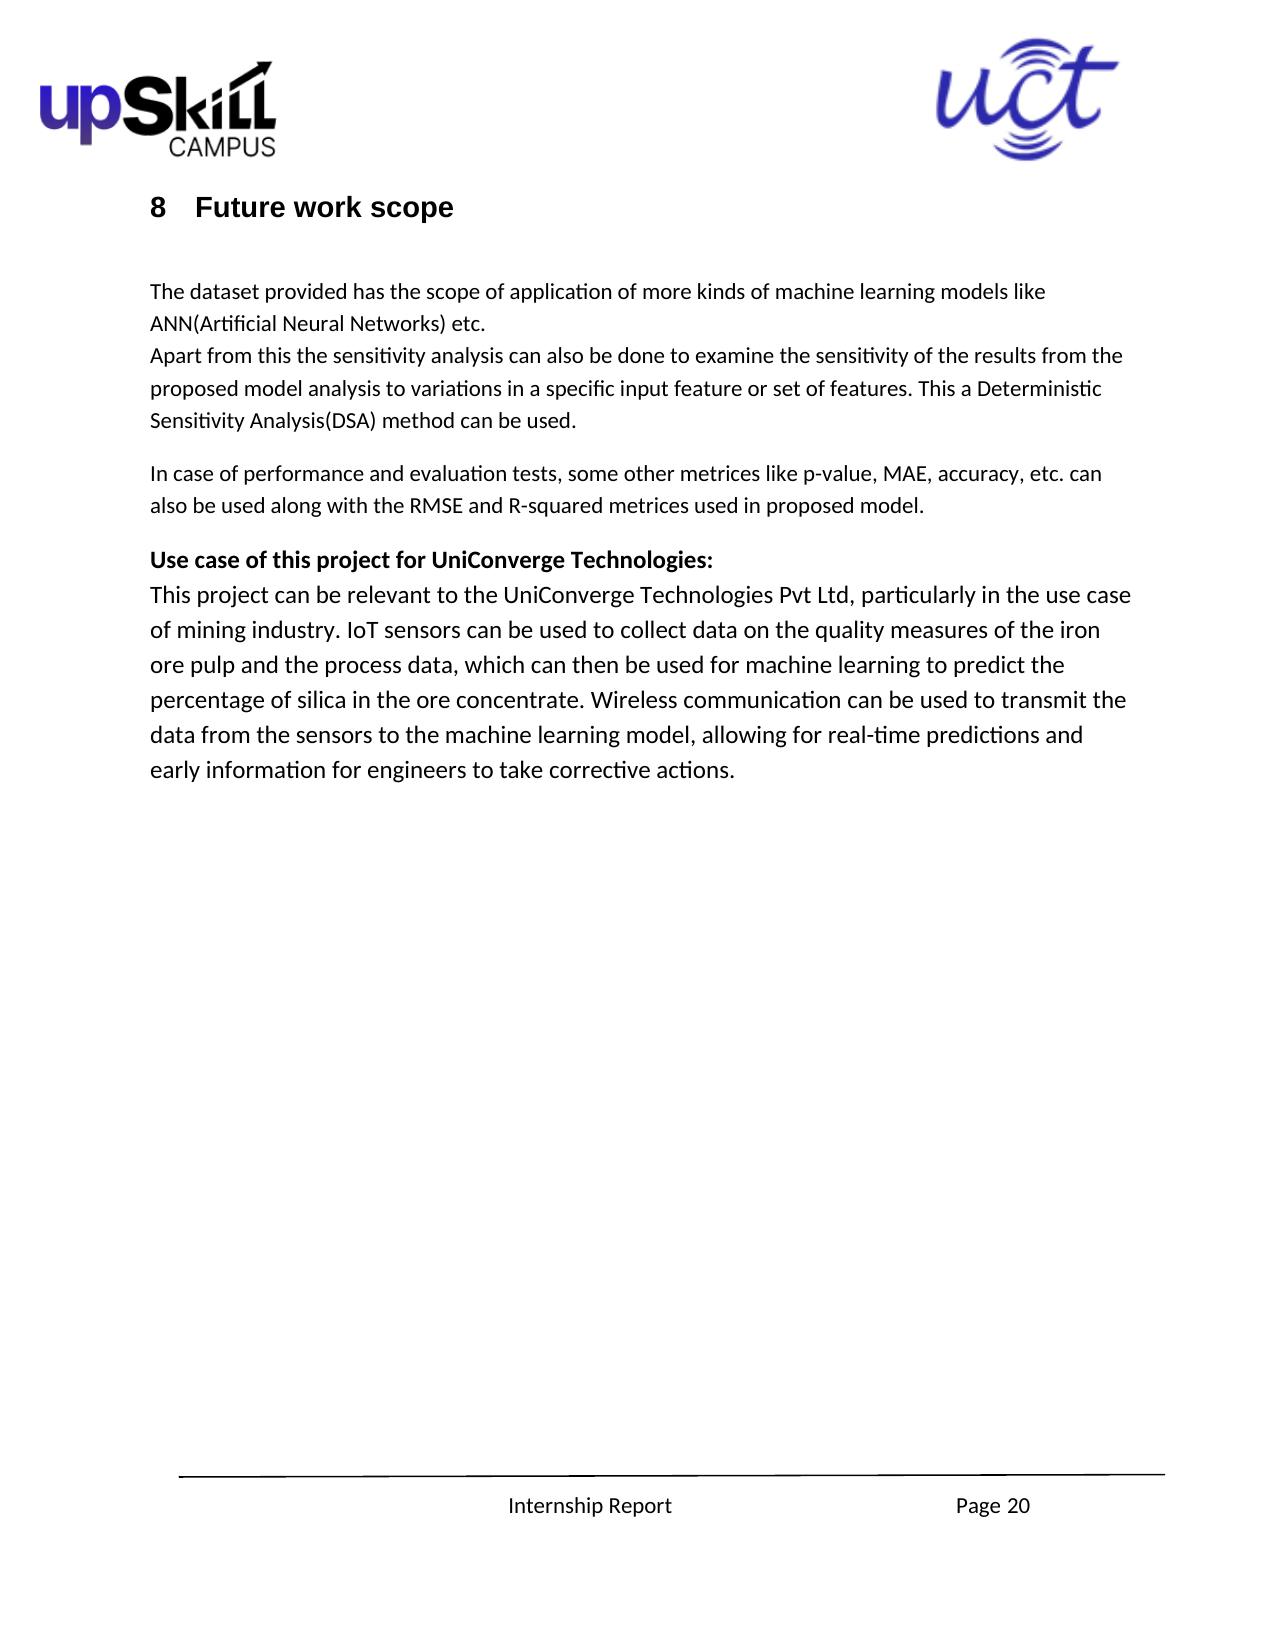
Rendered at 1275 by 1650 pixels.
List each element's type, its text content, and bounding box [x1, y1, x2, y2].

picture [933, 28, 1125, 163]
text The dataset provided has the scope of application of more kinds of machine learning models like ANN(Artificial Neural Networks) etc. Apart from this the sensitivity analysis can also be done to examine the sensitivity of the results from the proposed model analysis to variations in a specific input feature or set of features. This a Deterministic Sensitivity Analysis(DSA) method can be used. [150, 277, 1134, 434]
text In case of performance and evaluation tests, some other metrices like p-value, MAE, accuracy, etc. can also be used along with the RMSE and R-squared metrices used in proposed model. [150, 459, 1134, 519]
subtitle Future work scope [150, 191, 1134, 224]
picture [0, 42, 317, 163]
text Use case of this project for UniConverge Technologies: This project can be relevant to the UniConverge Technologies Pvt Ltd, particularly in the use case of mining industry. IoT sensors can be used to collect data on the quality measures of the iron ore pulp and the process data, which can then be used for machine learning to predict the percentage of silica in the ore concentrate. Wireless communication can be used to transmit the data from the sensors to the machine learning model, allowing for real-time predictions and early information for engineers to take corrective actions. [150, 544, 1134, 784]
